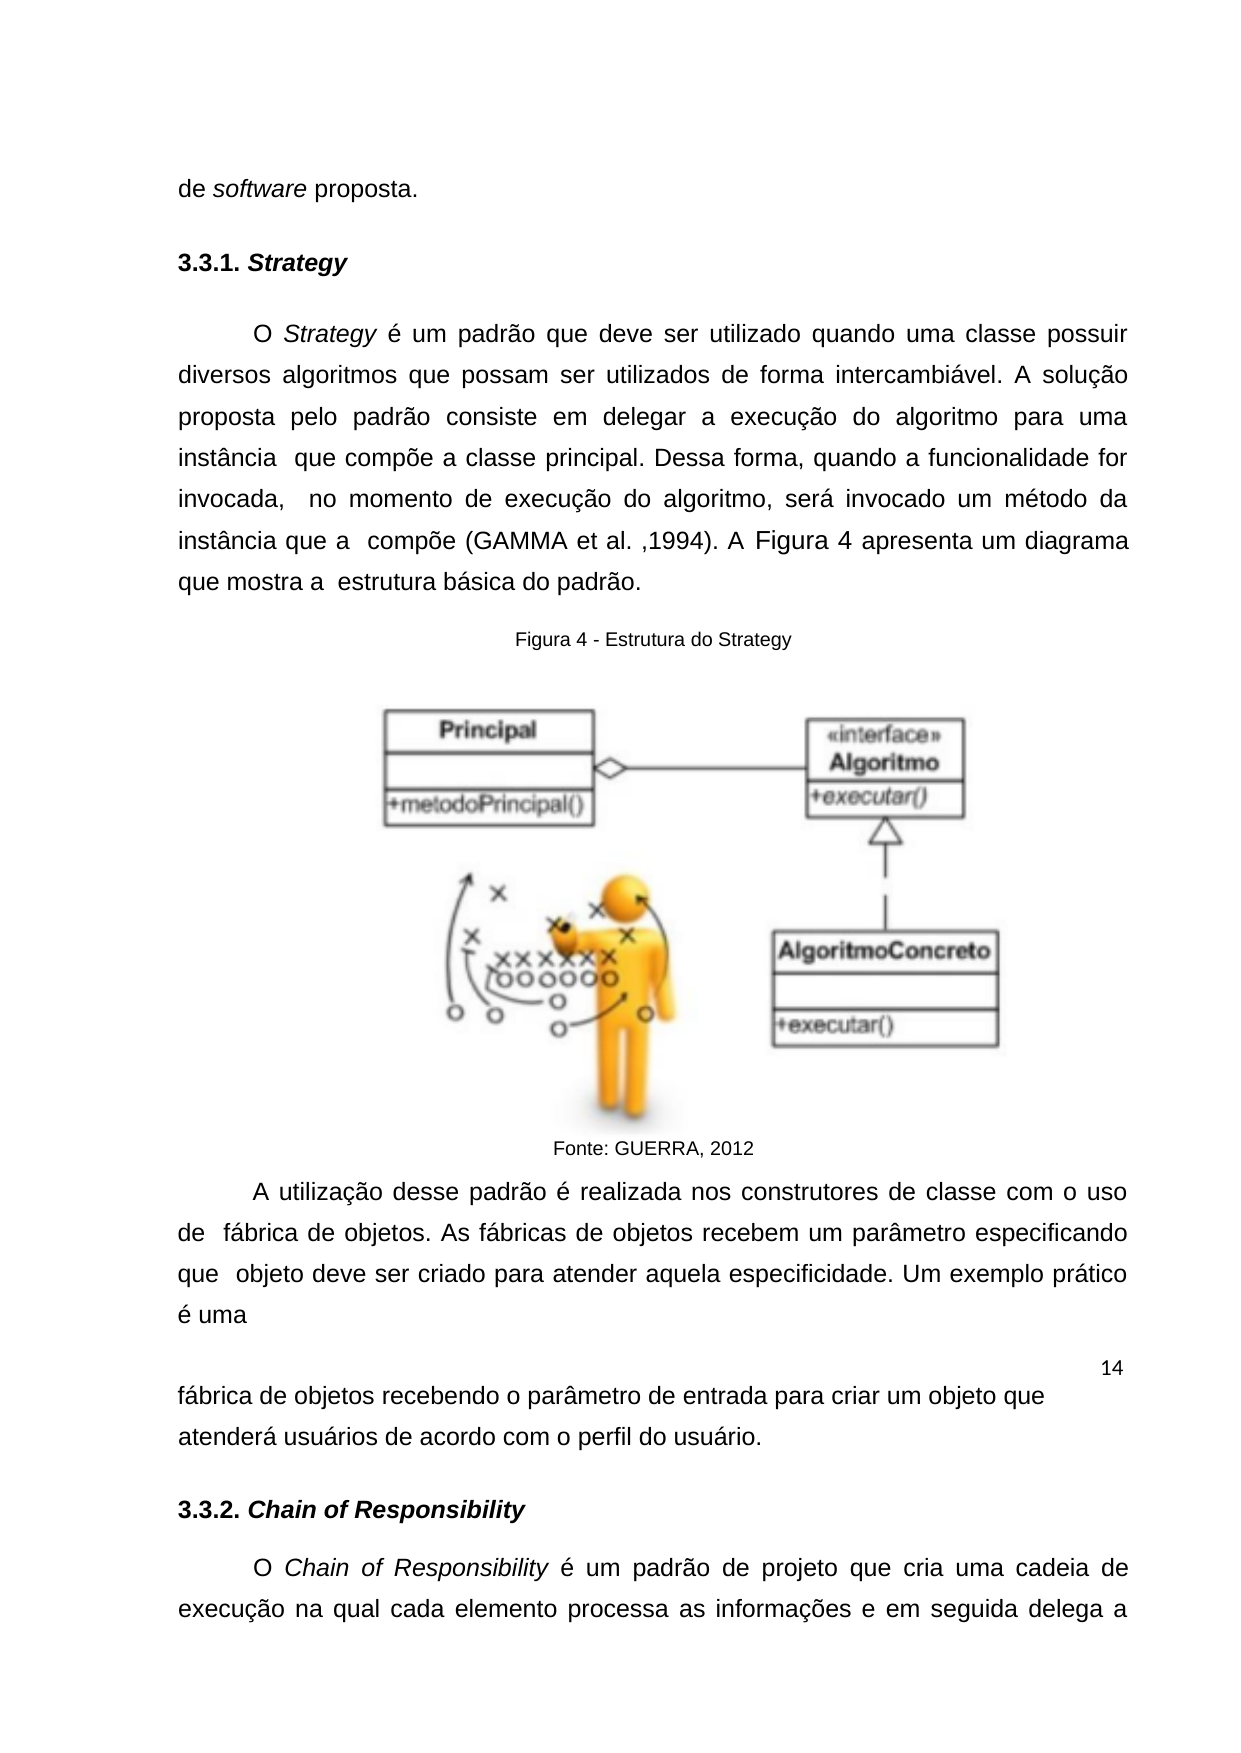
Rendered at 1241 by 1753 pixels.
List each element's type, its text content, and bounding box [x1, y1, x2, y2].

text A utilização desse padrão é realizada nos construtores de classe com o uso de fábrica de objetos. As fábricas de objetos recebem um parâmetro especificando que objeto deve ser criado para atender aquela especificidade. Um exemplo prático é uma [177, 1177, 1129, 1329]
text 14 [177, 1353, 1123, 1381]
text 3.3.2. Chain of Responsibility [178, 1495, 1130, 1524]
text 3.3.1. Strategy [178, 248, 1130, 277]
text O Strategy é um padrão que deve ser utilizado quando uma classe possuir diversos algoritmos que possam ser utilizados de forma intercambiável. A solução proposta pelo padrão consiste em delegar a execução do algoritmo para uma instância que compõe a classe principal. Dessa forma, quando a funcionalidade for invocada, no momento de execução do algoritmo, será invocado um método da instância que a compõe (GAMMA et al. ,1994). A Figura 4 apresenta um diagrama que mostra a estrutura básica do padrão. [178, 319, 1129, 596]
text Figura 4 - Estrutura do Strategy [177, 628, 1130, 651]
text fábrica de objetos recebendo o parâmetro de entrada para criar um objeto que atenderá usuários de acordo com o perfil do usuário. [177, 1381, 1129, 1451]
text Fonte: GUERRA, 2012 [177, 1137, 1130, 1159]
picture [355, 674, 1021, 1137]
